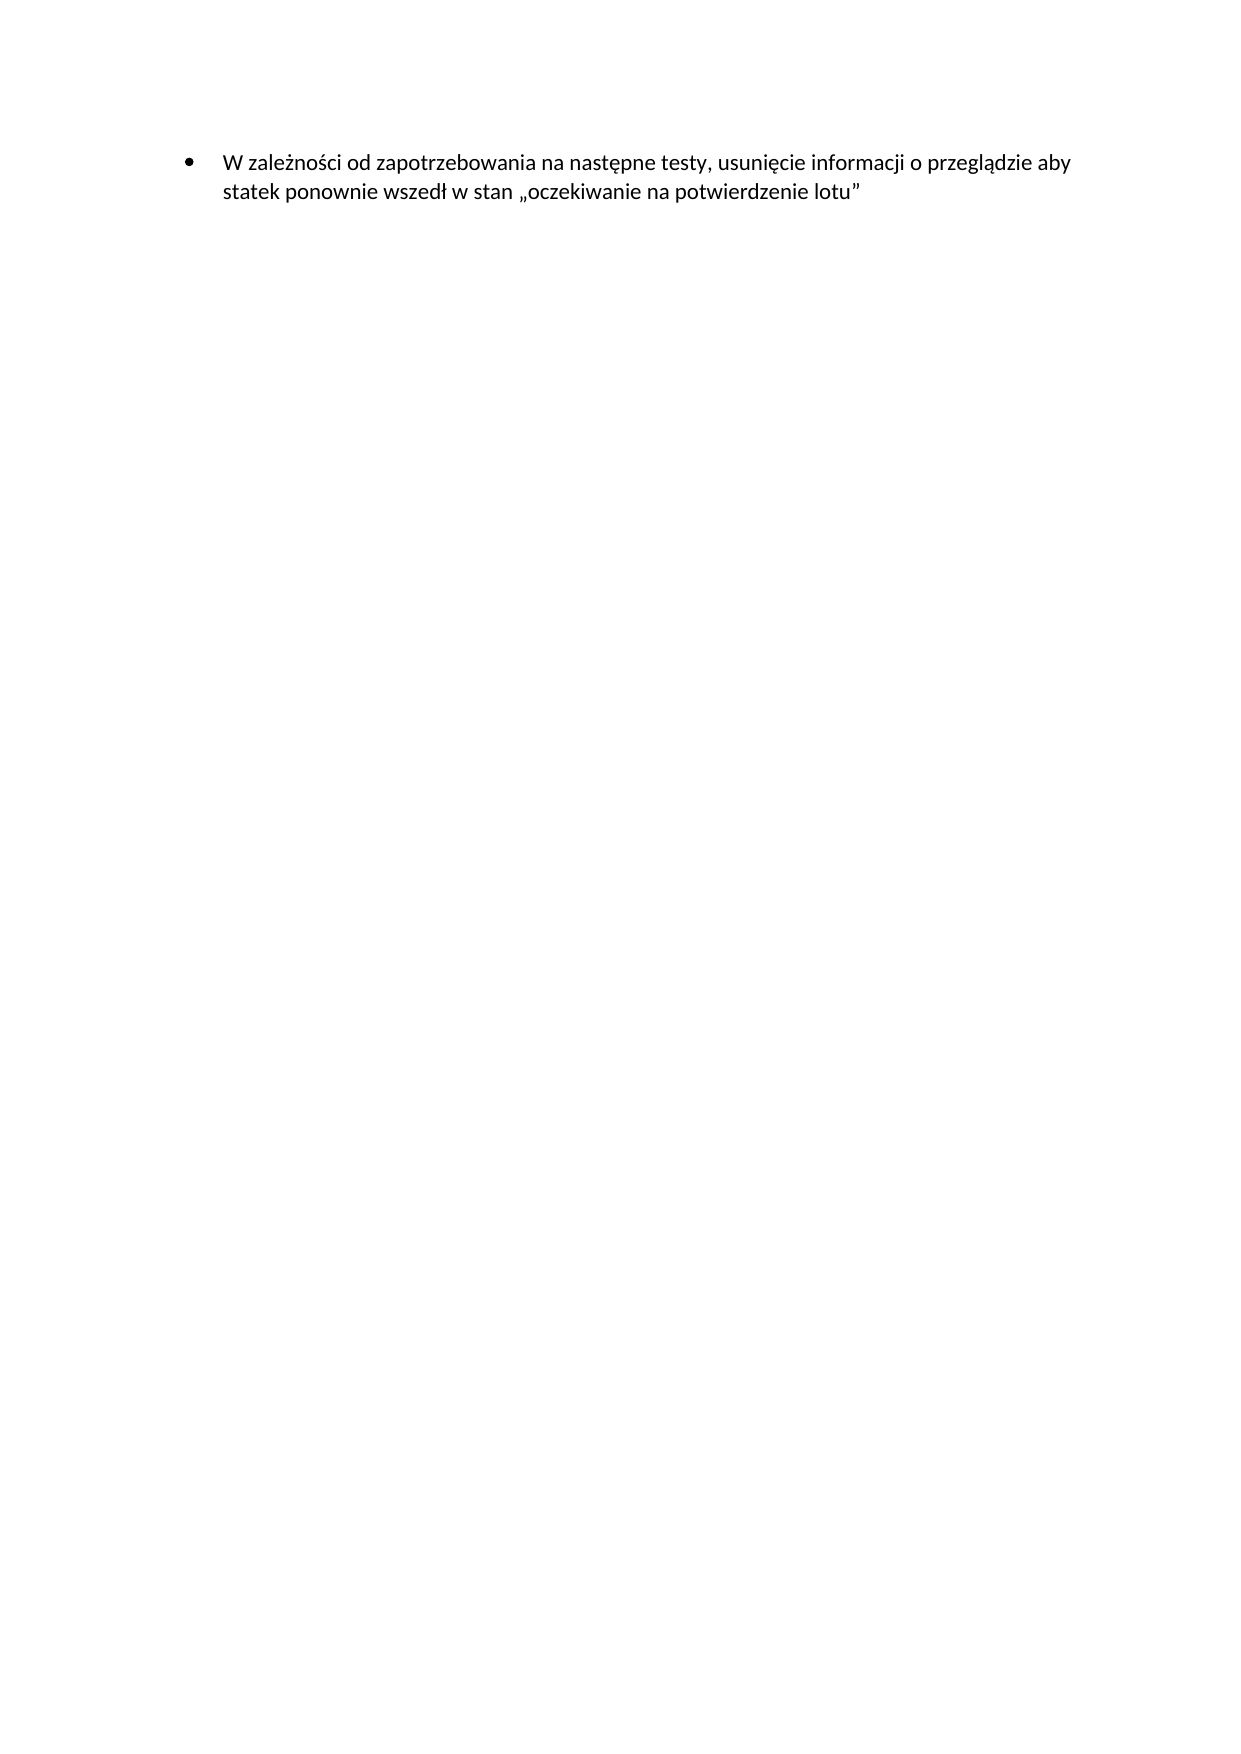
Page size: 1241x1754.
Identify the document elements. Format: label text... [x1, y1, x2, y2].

list W zależności od zapotrzebowania na następne testy, usunięcie informacji o przeglądzie aby statek ponownie wszedł w stan „oczekiwanie na potwierdzenie lotu” [185, 148, 1093, 205]
